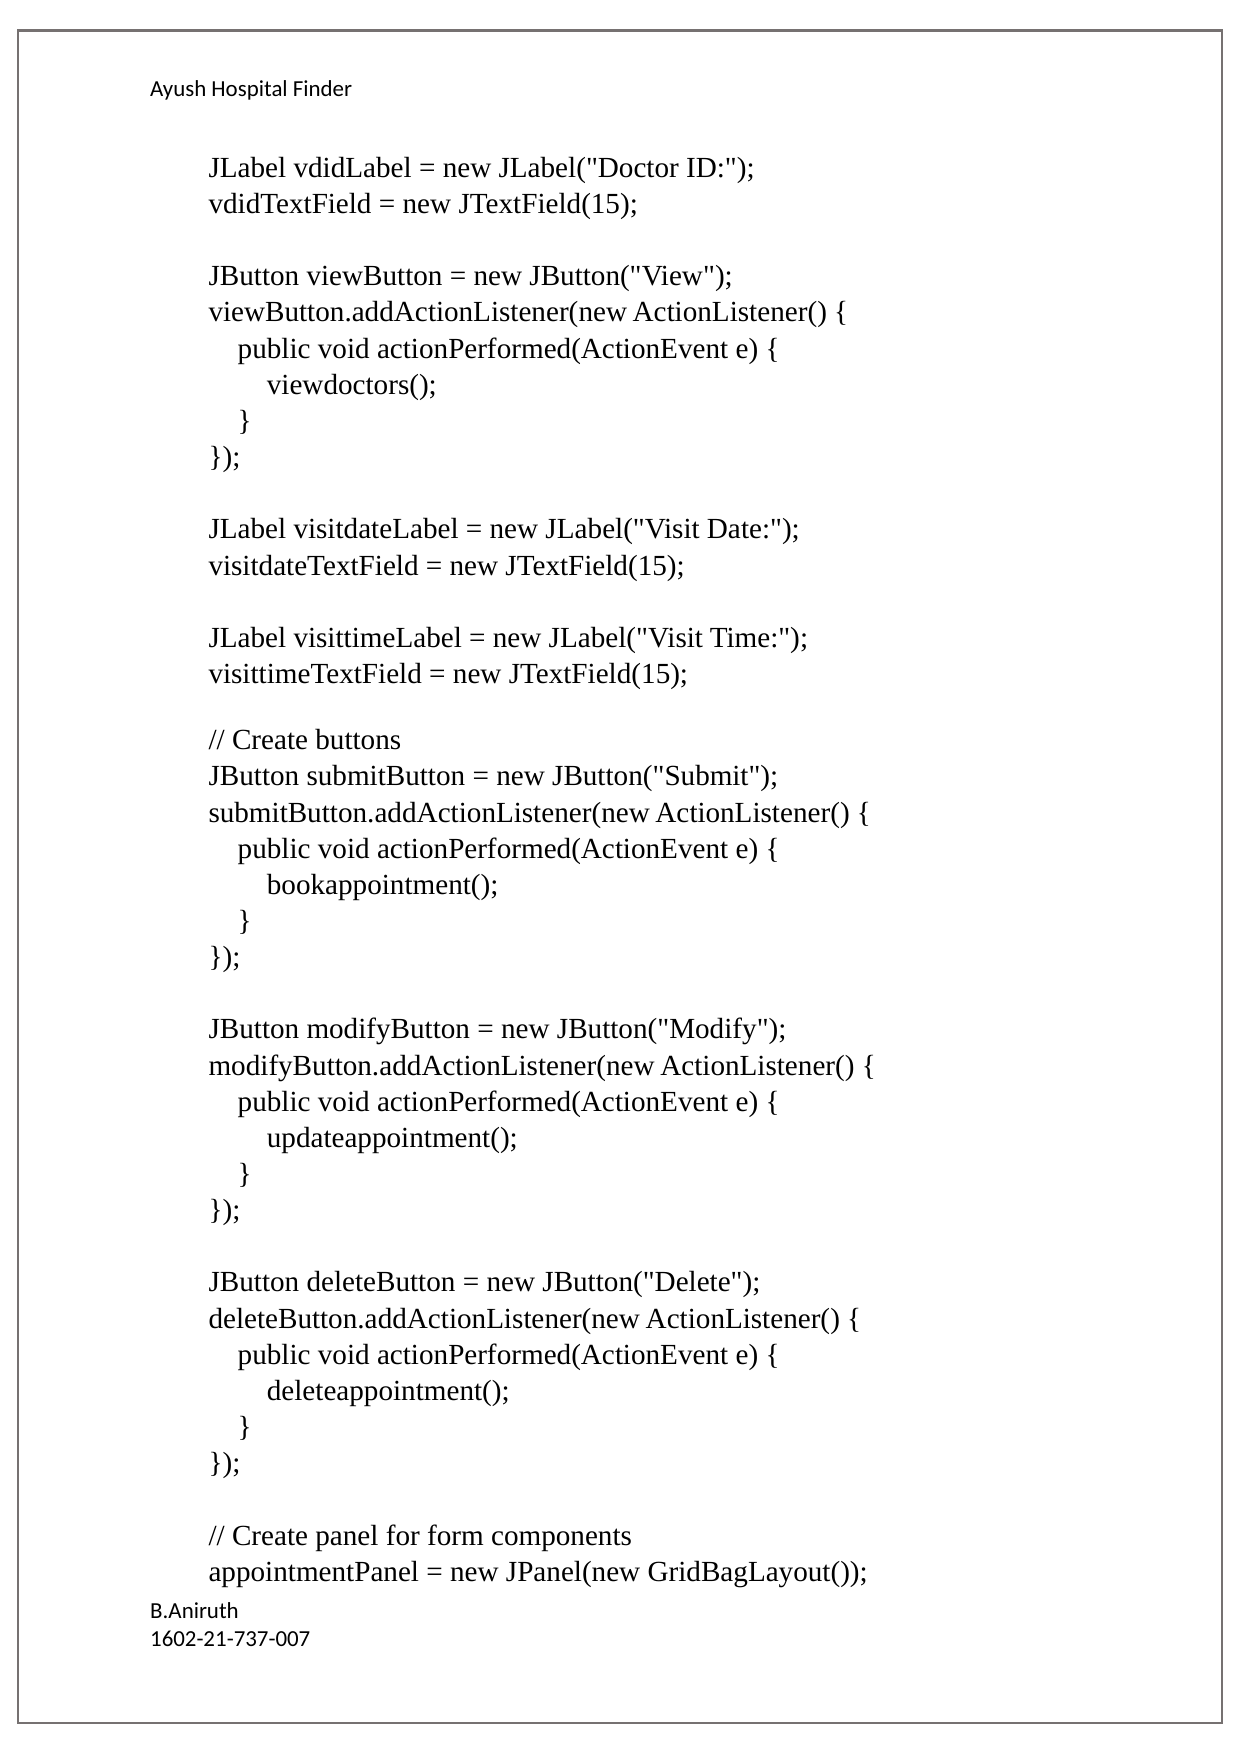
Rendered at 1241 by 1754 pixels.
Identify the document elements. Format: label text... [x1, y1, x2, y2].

text updateappointment(); [150, 1120, 1090, 1153]
text bookappointment(); [150, 867, 1090, 901]
text } [150, 1409, 1090, 1443]
text }); [150, 1445, 1090, 1479]
text viewButton.addActionListener(new ActionListener() { [150, 294, 1090, 328]
text }); [150, 439, 1090, 473]
text } [150, 403, 1090, 437]
text modifyButton.addActionListener(new ActionListener() { [150, 1048, 1090, 1081]
text vdidTextField = new JTextField(15); [150, 186, 1090, 220]
text }); [150, 939, 1090, 973]
text JButton viewButton = new JButton("View"); [150, 258, 1090, 292]
text public void actionPerformed(ActionEvent e) { [150, 331, 1090, 364]
text public void actionPerformed(ActionEvent e) { [150, 1084, 1090, 1117]
text viewdoctors(); [150, 367, 1090, 400]
text JLabel visittimeLabel = new JLabel("Visit Time:"); [150, 620, 1090, 653]
text visittimeTextField = new JTextField(15); [150, 656, 1090, 689]
text submitButton.addActionListener(new ActionListener() { [150, 795, 1090, 828]
text deleteappointment(); [150, 1373, 1090, 1407]
text // Create buttons [150, 722, 1090, 756]
text JButton submitButton = new JButton("Submit"); [150, 758, 1090, 792]
text } [150, 1156, 1090, 1190]
text deleteButton.addActionListener(new ActionListener() { [150, 1301, 1090, 1334]
text public void actionPerformed(ActionEvent e) { [150, 831, 1090, 864]
text } [150, 903, 1090, 937]
text public void actionPerformed(ActionEvent e) { [150, 1337, 1090, 1370]
text JLabel vdidLabel = new JLabel("Doctor ID:"); [150, 150, 1090, 183]
text // Create panel for form components [150, 1518, 1090, 1551]
text }); [150, 1192, 1090, 1226]
text visitdateTextField = new JTextField(15); [150, 548, 1090, 581]
text JLabel visitdateLabel = new JLabel("Visit Date:"); [150, 511, 1090, 545]
text JButton modifyButton = new JButton("Modify"); [150, 1012, 1090, 1045]
text appointmentPanel = new JPanel(new GridBagLayout()); [150, 1554, 1090, 1587]
text JButton deleteButton = new JButton("Delete"); [150, 1264, 1090, 1298]
